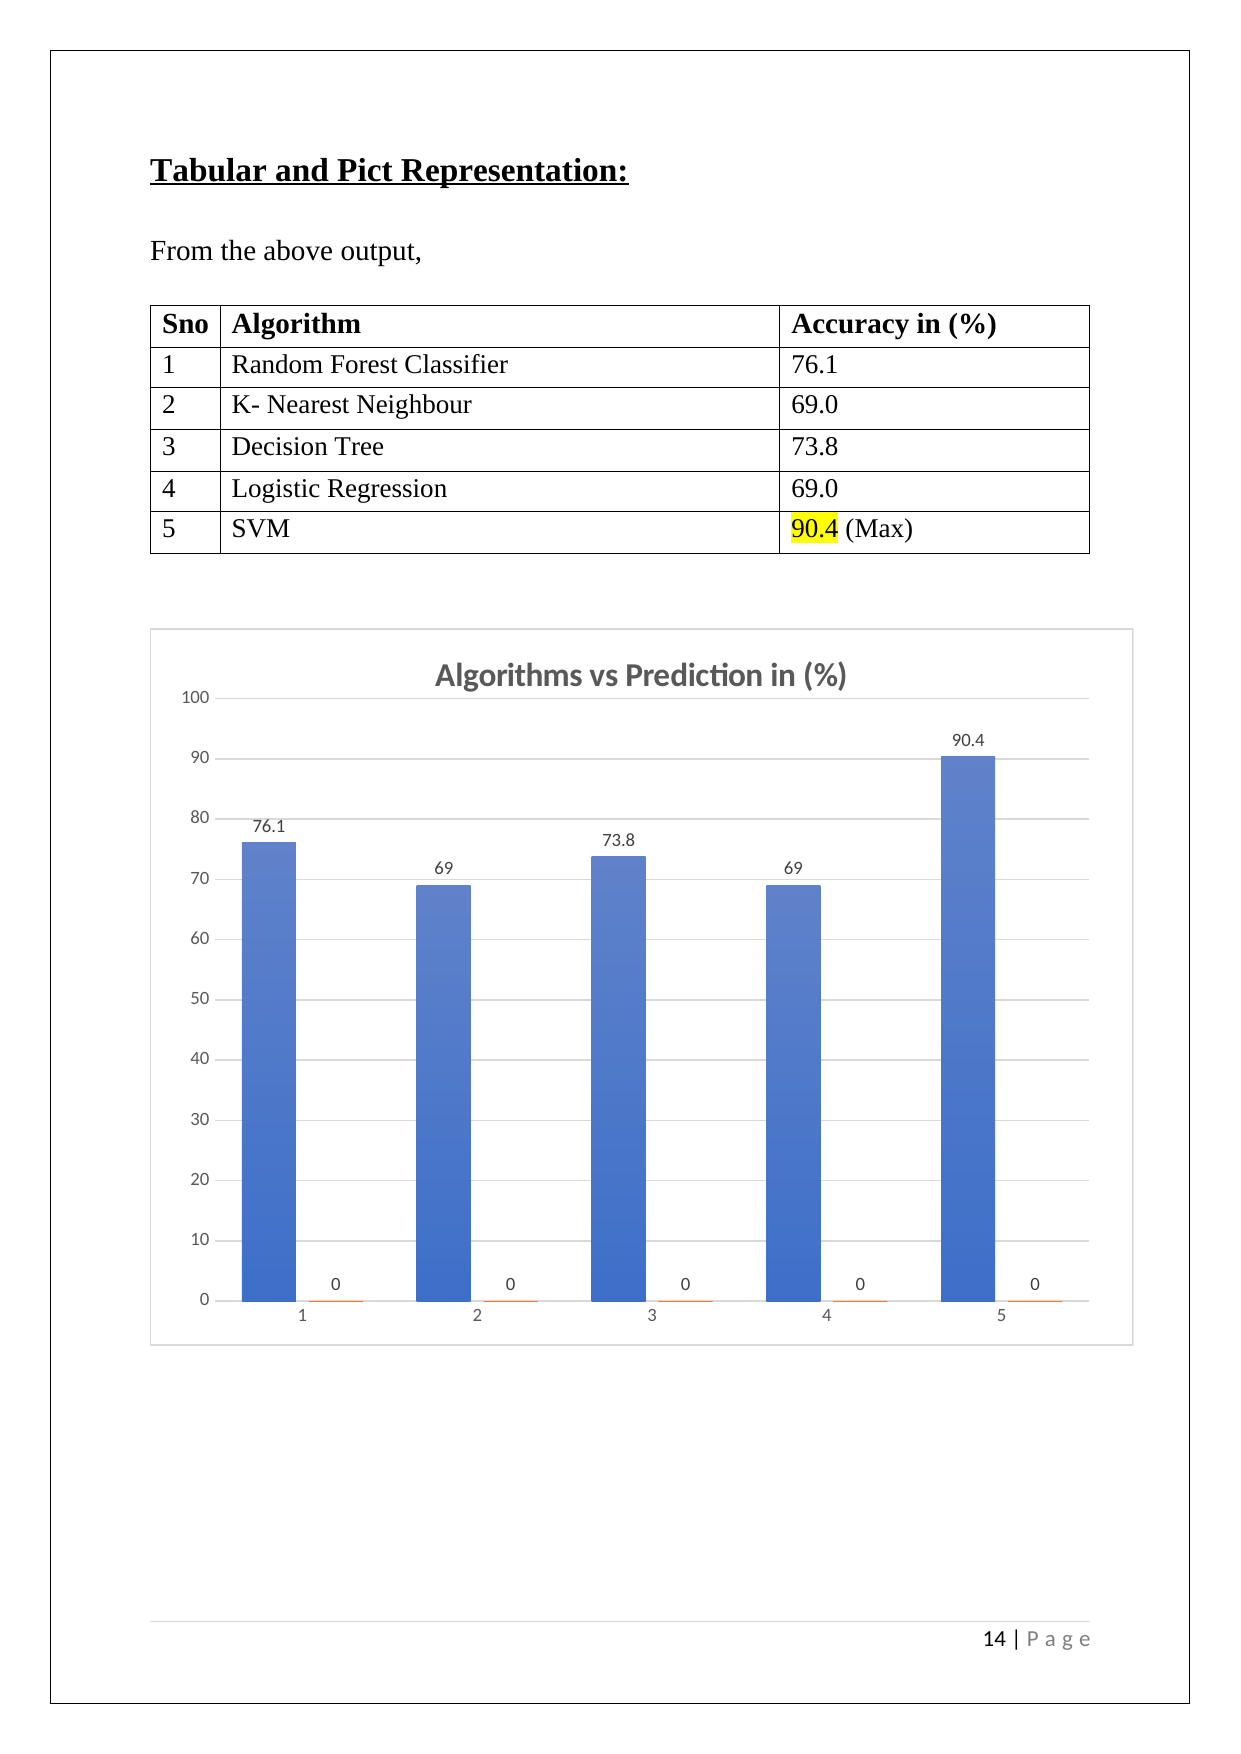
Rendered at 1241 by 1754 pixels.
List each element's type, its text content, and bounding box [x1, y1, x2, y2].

table_cell 73.8 [780, 430, 1089, 471]
table_cell 2 [151, 388, 220, 429]
table_cell 1 [151, 348, 220, 387]
table_cell 5 [151, 512, 220, 553]
table_header Algorithm [221, 306, 779, 347]
table_cell 3 [151, 430, 220, 471]
table_cell 69.0 [780, 388, 1089, 429]
table_cell Decision Tree [221, 430, 779, 471]
table_cell Logistic Regression [221, 472, 779, 511]
table_cell K- Nearest Neighbour [221, 388, 779, 429]
table_cell 90.4 (Max) [780, 512, 1089, 553]
table_cell Random Forest Classifier [221, 348, 779, 387]
table_cell 4 [151, 472, 220, 511]
table_cell SVM [221, 512, 779, 553]
text From the above output, [150, 233, 1090, 266]
table_cell 69.0 [780, 472, 1089, 511]
text Tabular and Pict Representation: [150, 150, 1090, 188]
table_cell 76.1 [780, 348, 1089, 387]
table_header Sno [151, 306, 220, 347]
table_header Accuracy in (%) [780, 306, 1089, 347]
